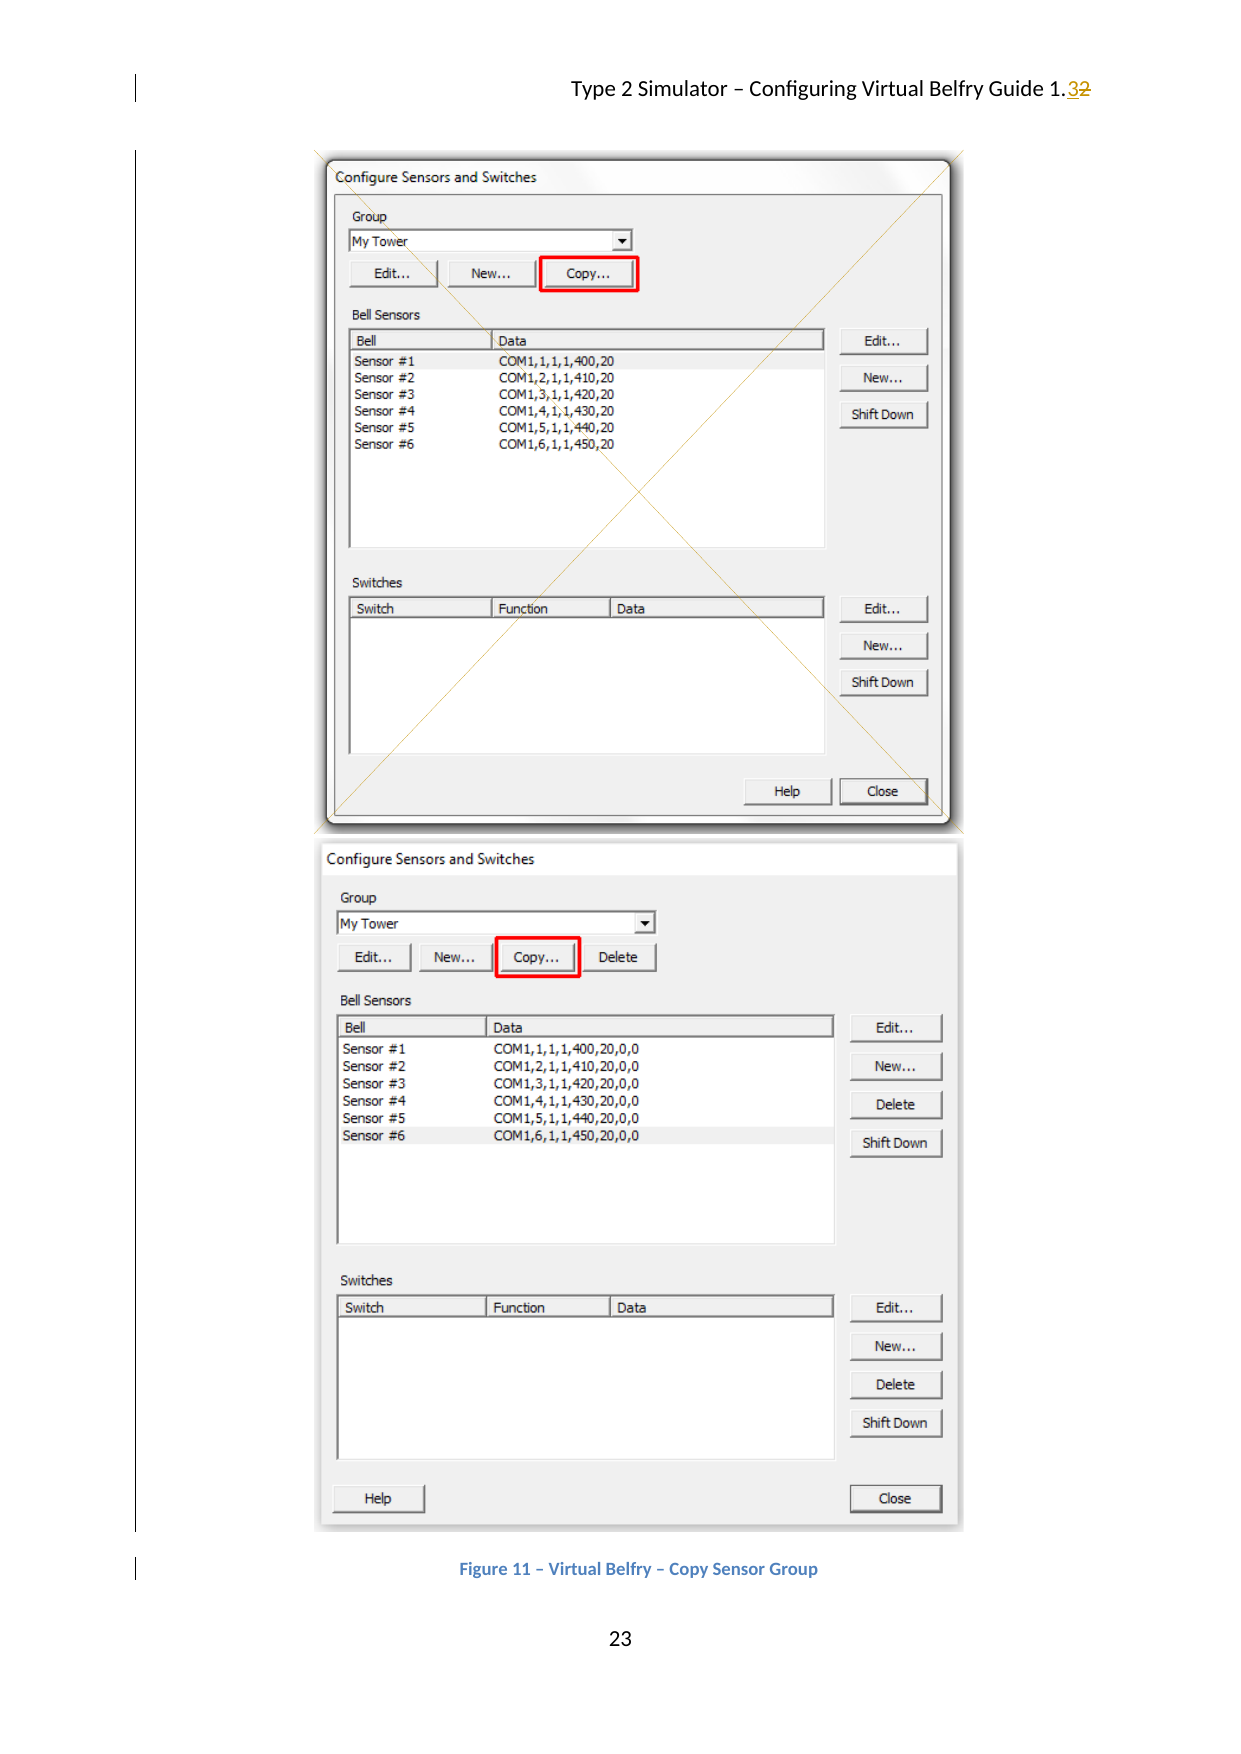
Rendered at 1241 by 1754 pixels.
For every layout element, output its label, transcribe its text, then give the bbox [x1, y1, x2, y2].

picture [314, 838, 964, 1532]
picture [315, 493, 962, 834]
picture [314, 152, 637, 832]
picture [316, 150, 962, 490]
text Figure 11 – Virtual Belfry – Copy Sensor Group [187, 1557, 1090, 1580]
picture [640, 151, 964, 833]
